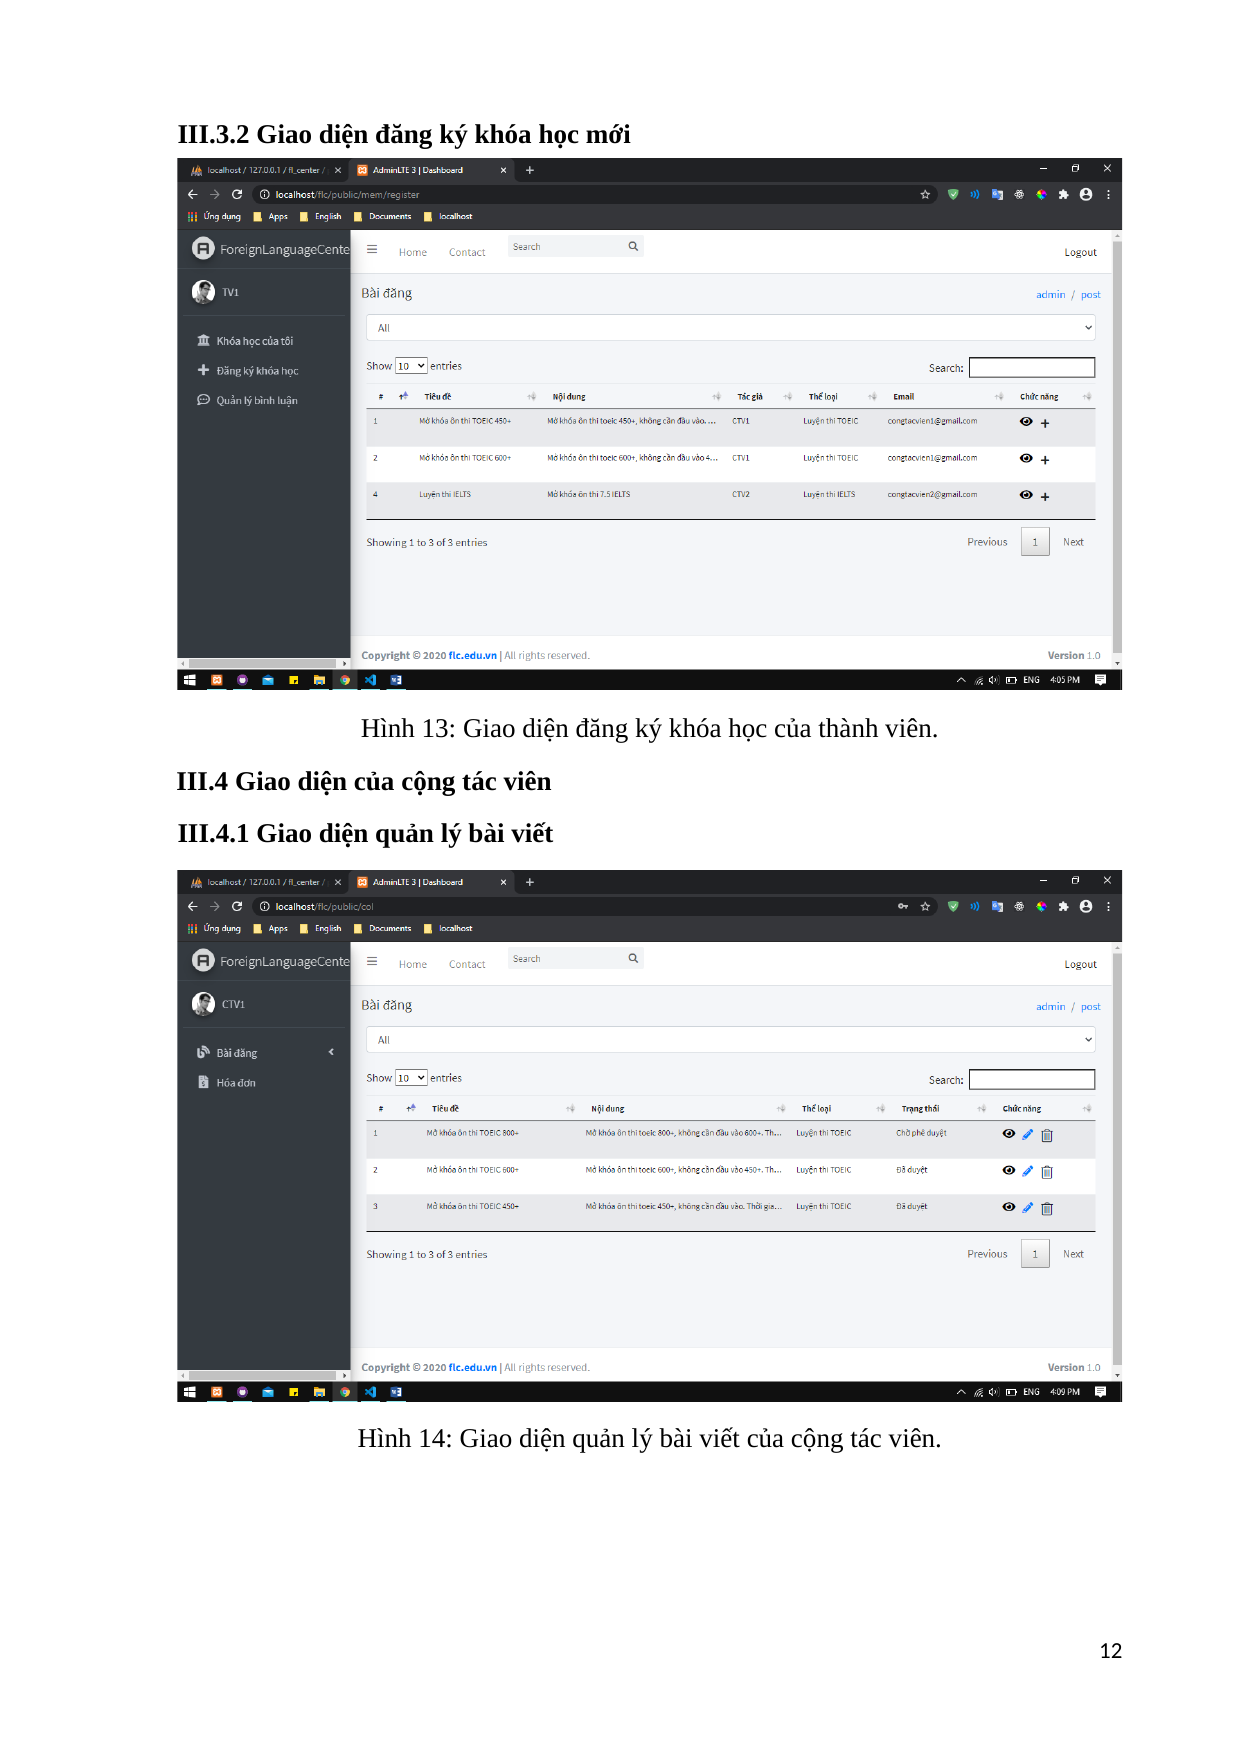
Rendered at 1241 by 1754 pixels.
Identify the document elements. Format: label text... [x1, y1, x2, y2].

text Hình 13: Giao diện đăng ký khóa học của thành viên. [177, 712, 1122, 743]
subtitle Giao diện của cộng tác viên [176, 764, 1122, 796]
text Hình 14: Giao diện quản lý bài viết của cộng tác viên. [177, 1423, 1122, 1454]
picture [177, 158, 1123, 690]
subtitle Giao diện đăng ký khóa học mới [177, 118, 1122, 158]
picture [177, 870, 1123, 1402]
subtitle Giao diện quản lý bài viết [177, 817, 1122, 849]
